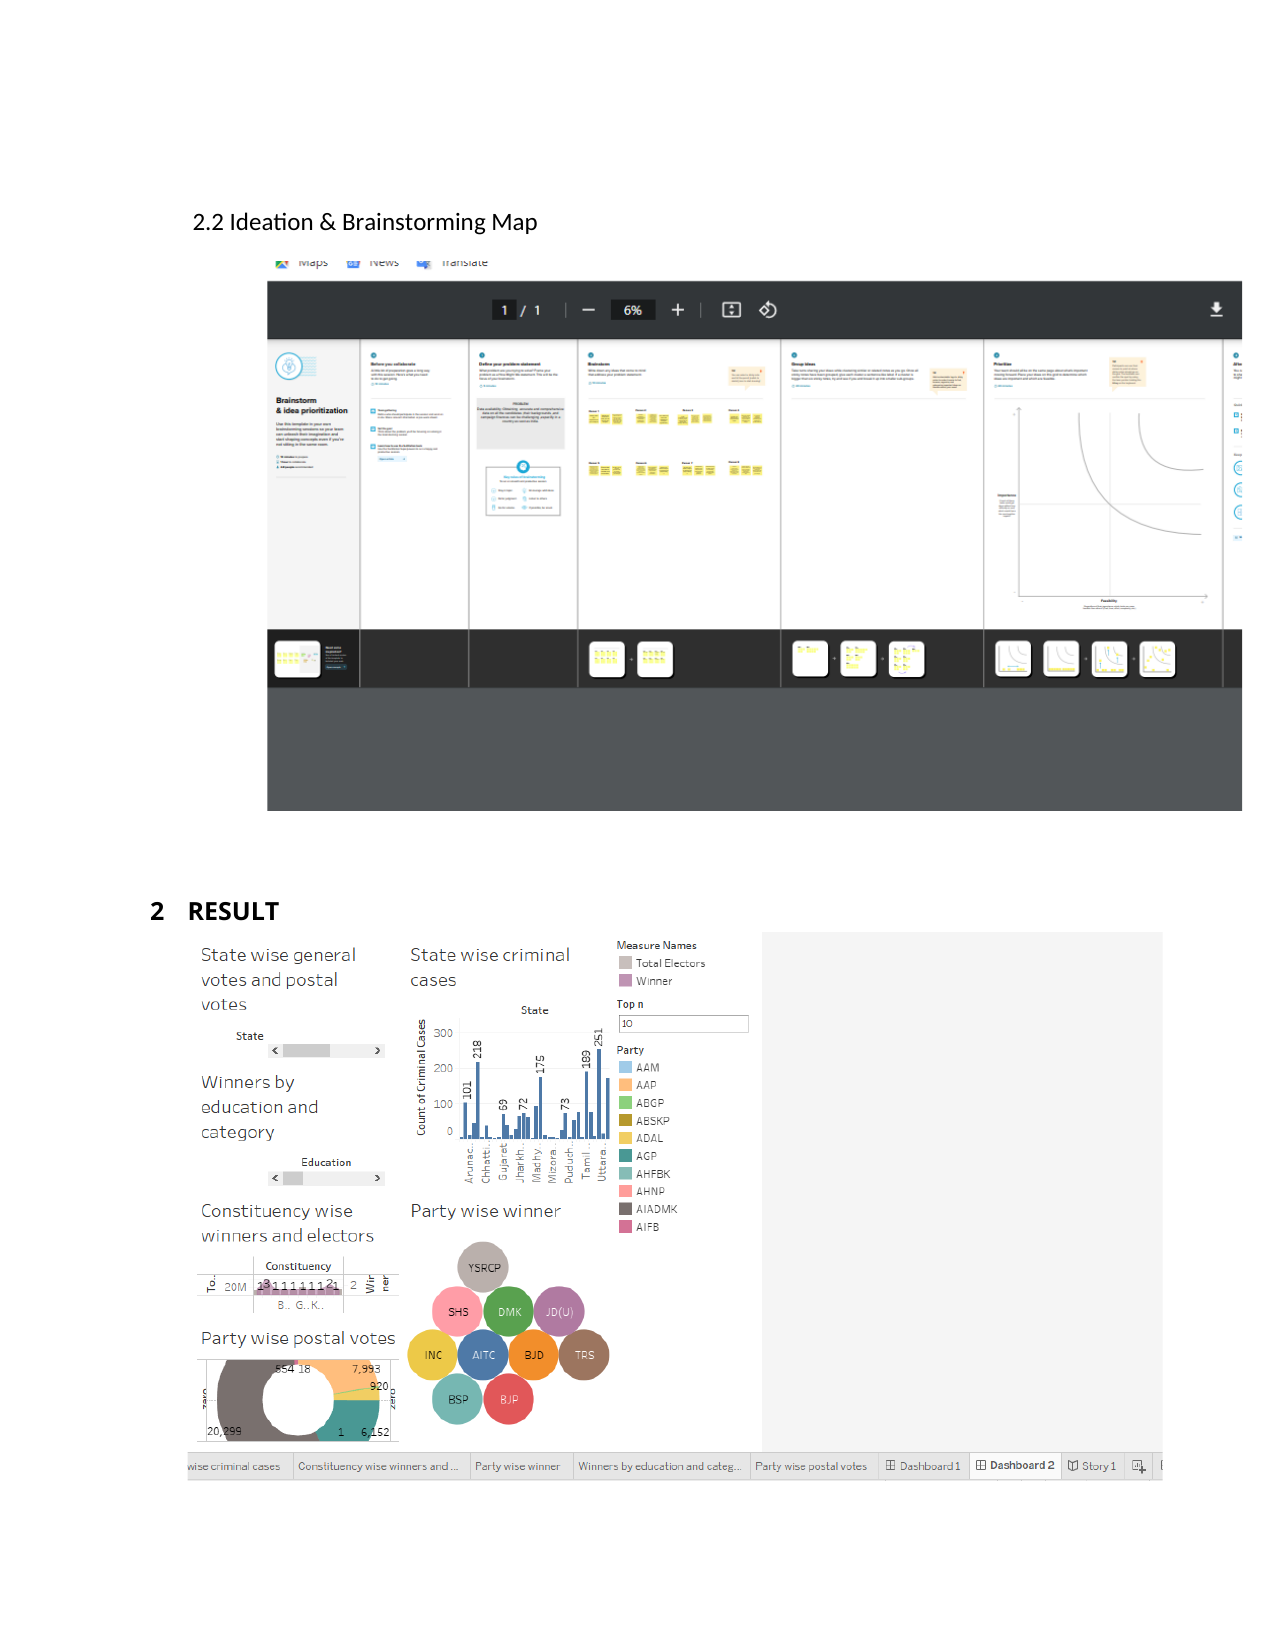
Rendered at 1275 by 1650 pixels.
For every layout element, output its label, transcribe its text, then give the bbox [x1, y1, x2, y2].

picture [267, 261, 1243, 811]
text 2.2 Ideation & Brainstorming Map [192, 206, 1125, 236]
list RESULT [150, 893, 1125, 927]
picture [187, 932, 1163, 1481]
